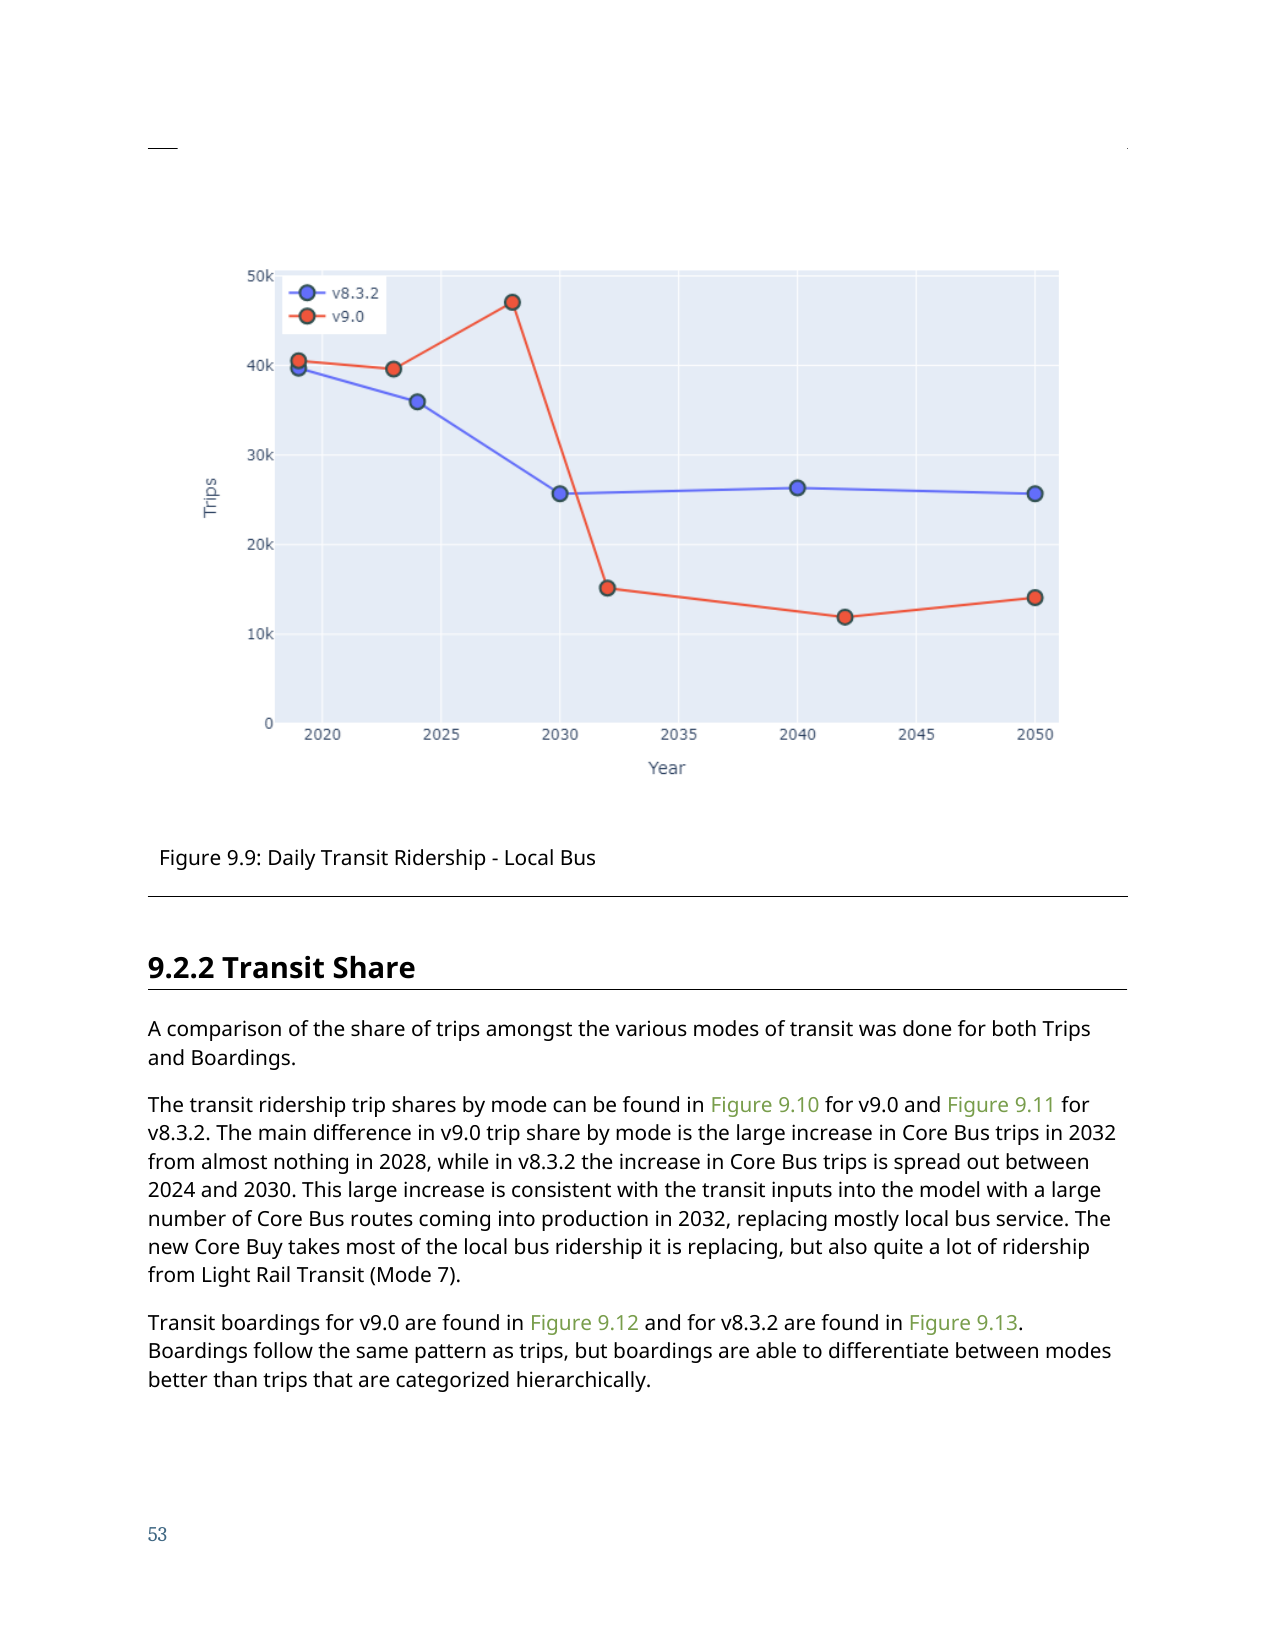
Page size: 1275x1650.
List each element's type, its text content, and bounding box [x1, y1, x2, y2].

subtitle 9.2.2 Transit Share [148, 947, 1127, 989]
picture [177, 148, 1128, 822]
text Transit boardings for v9.0 are found in Figure 9.12 and for v8.3.2 are found in Figure 9.13. Boardings follow the same pattern as trips, but boardings are able to differentiate between modes better than trips that are categorized hierarchically. [148, 1308, 1127, 1393]
text The transit ridership trip shares by mode can be found in Figure 9.10 for v9.0 and Figure 9.11 for v8.3.2. The main difference in v9.0 trip share by mode is the large increase in Core Bus trips in 2032 from almost nothing in 2028, while in v8.3.2 the increase in Core Bus trips is spread out between 2024 and 2030. This large increase is consistent with the transit inputs into the model with a large number of Core Bus routes coming into production in 2032, replacing mostly local bus service. The new Core Buy takes most of the local bus ridership it is replacing, but also quite a lot of ridership from Light Rail Transit (Mode 7). [148, 1090, 1127, 1289]
table_header Figure 9.9: Daily Transit Ridership - Local Bus [148, 149, 1127, 896]
text A comparison of the share of trips amongst the various modes of transit was done for both Trips and Boardings. [148, 1014, 1127, 1071]
